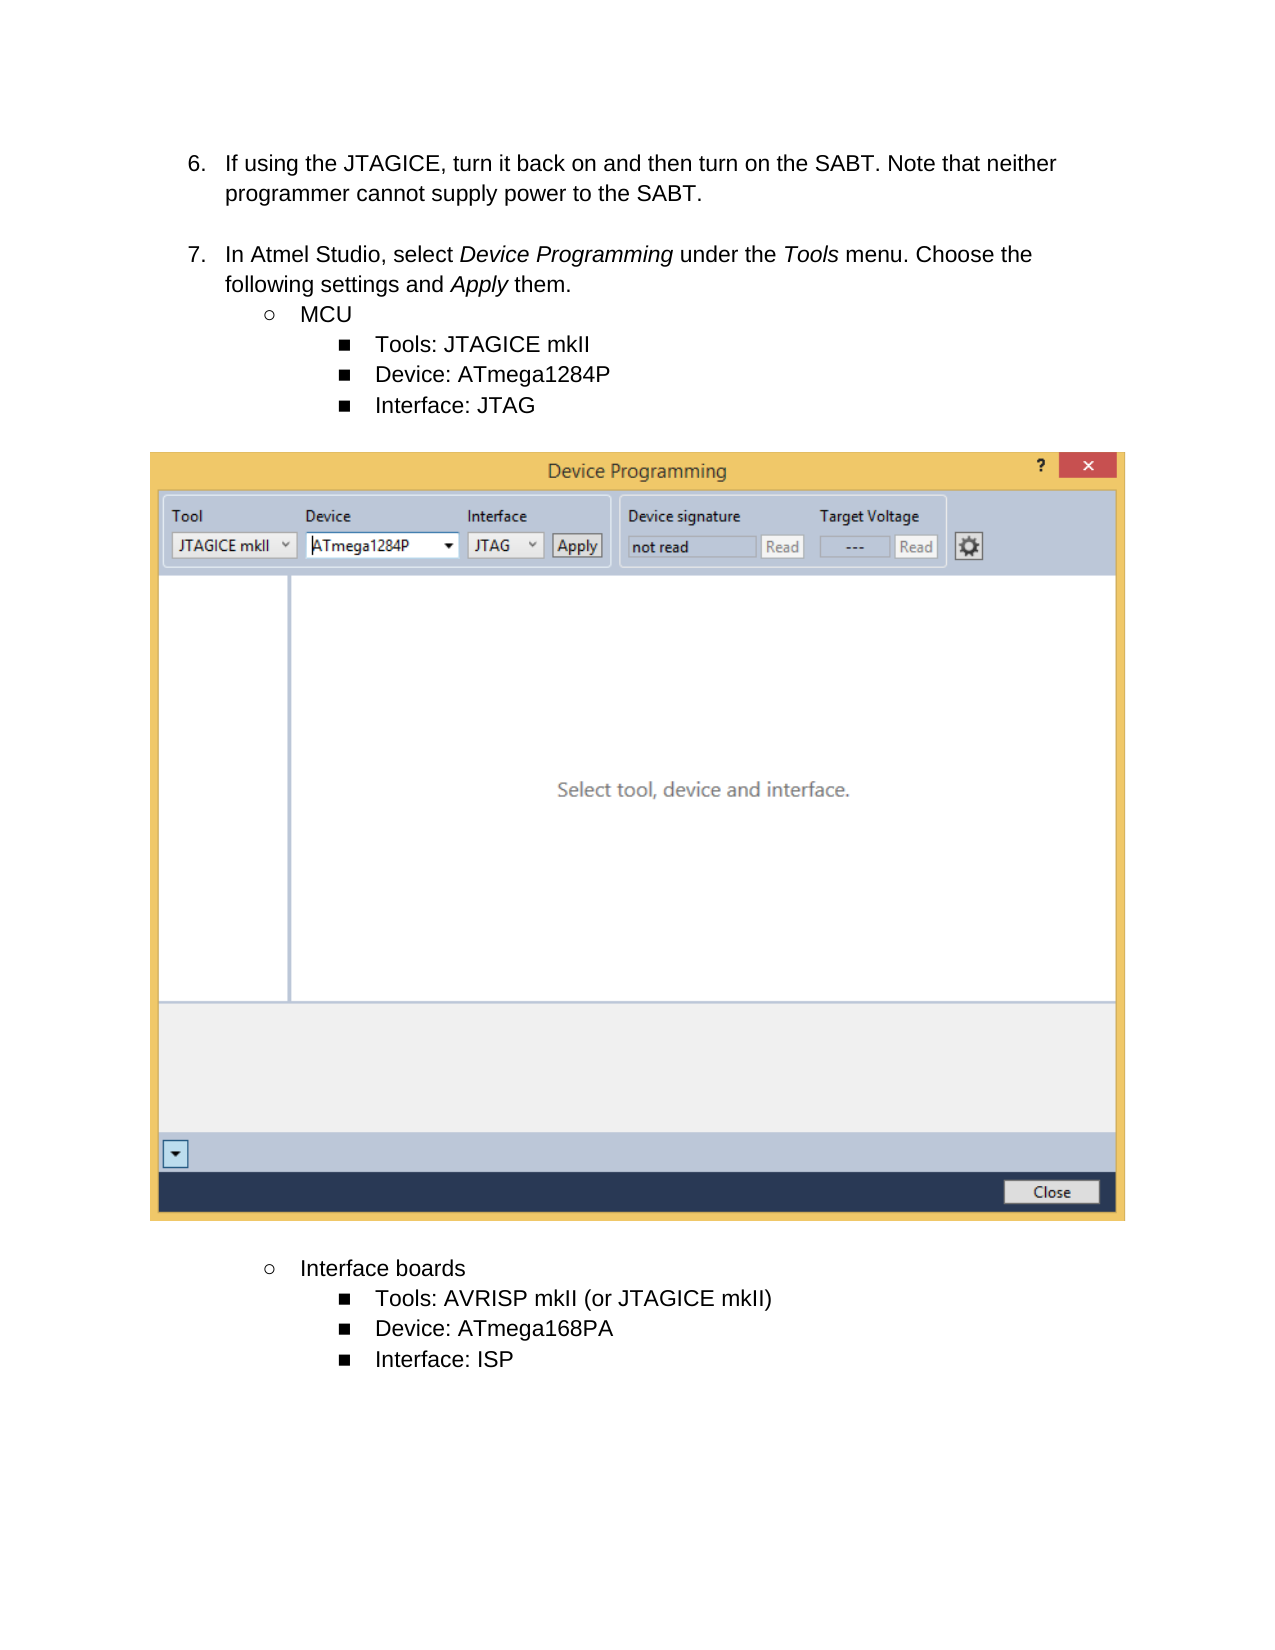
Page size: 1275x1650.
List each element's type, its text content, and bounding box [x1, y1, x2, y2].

list Interface: ISP [337, 1346, 1125, 1372]
list Device: ATmega168PA [337, 1315, 1125, 1342]
list MCU [262, 301, 1125, 327]
picture [150, 452, 1125, 1221]
list Interface boards [262, 1255, 1125, 1281]
list Device: ATmega1284P [337, 361, 1125, 388]
list Tools: JTAGICE mkII [337, 331, 1125, 358]
list In Atmel Studio, select Device Programming under the Tools menu. Choose the following settings and Apply them. [187, 241, 1125, 297]
list If using the JTAGICE, turn it back on and then turn on the SABT. Note that neither programmer cannot supply power to the SABT. [187, 150, 1125, 237]
list Interface: JTAG [337, 392, 1125, 418]
list Tools: AVRISP mkII (or JTAGICE mkII) [337, 1285, 1125, 1311]
